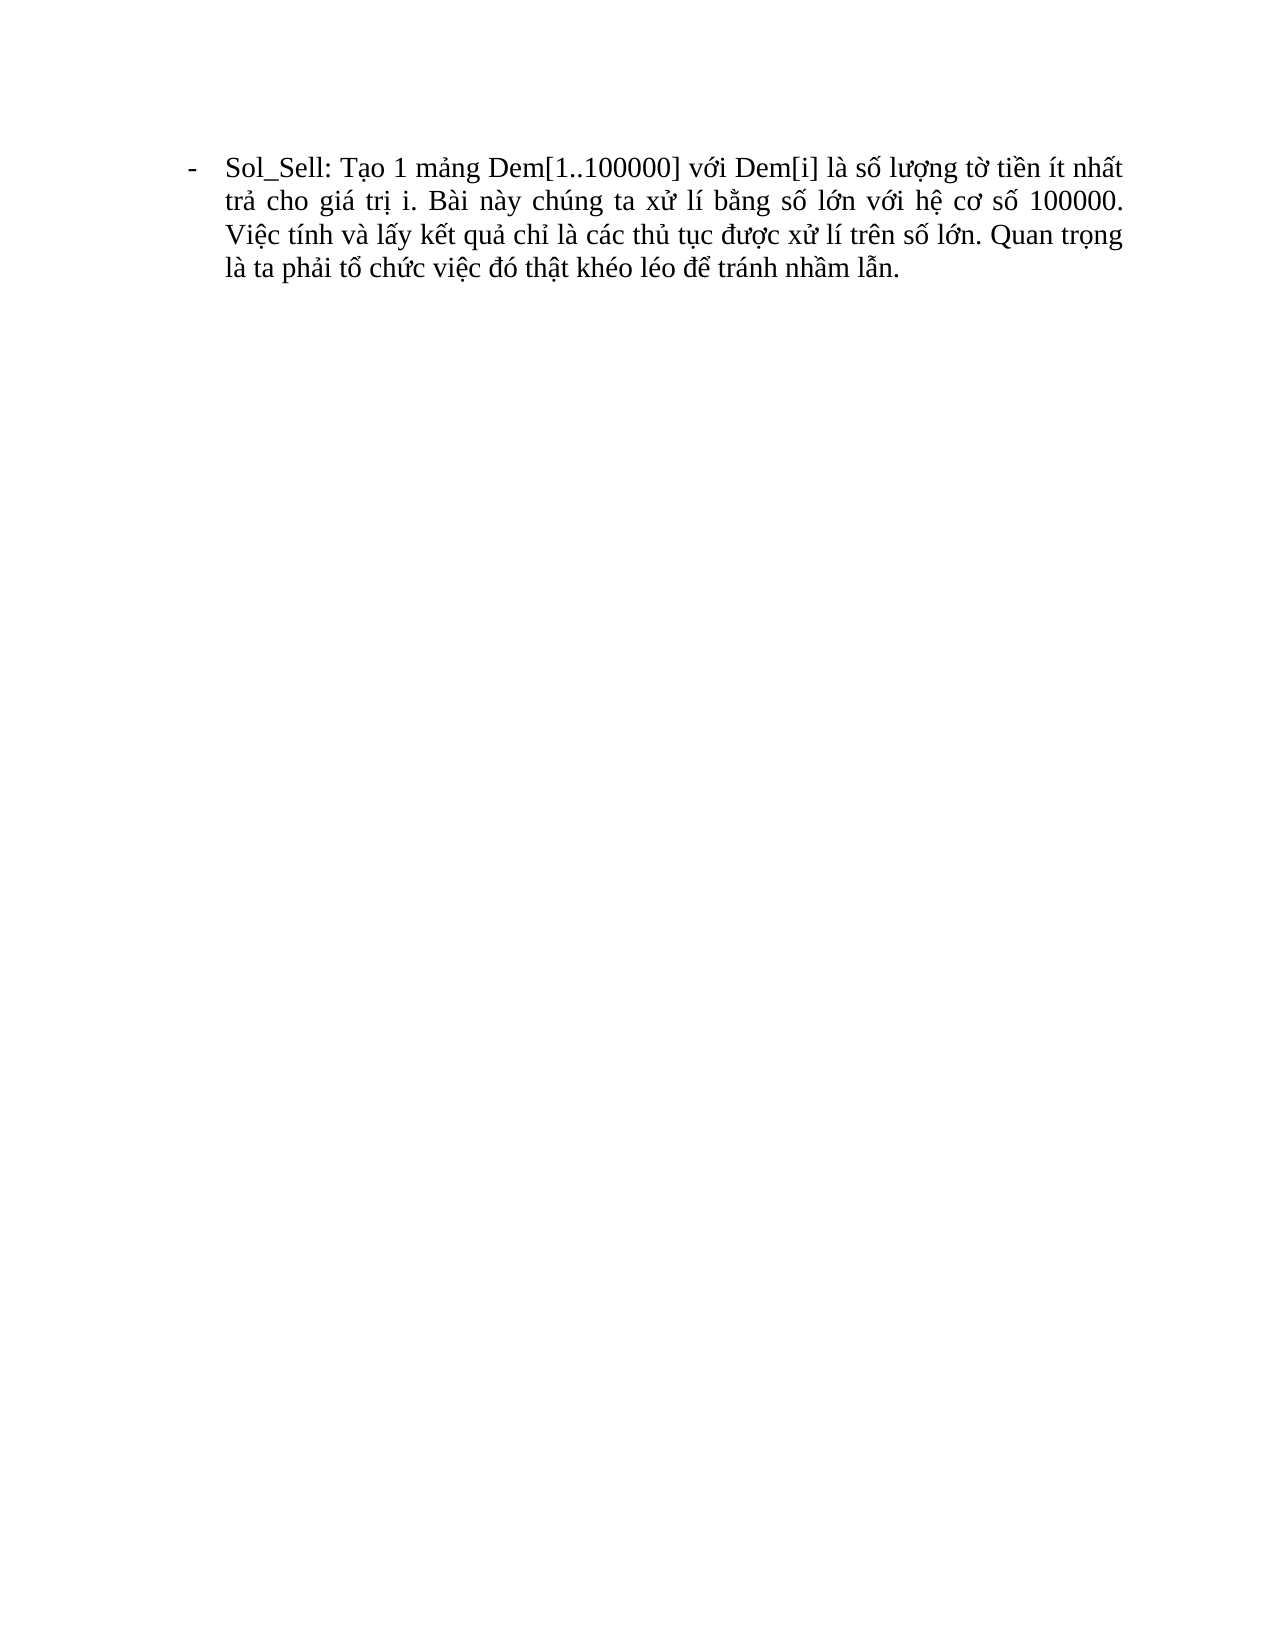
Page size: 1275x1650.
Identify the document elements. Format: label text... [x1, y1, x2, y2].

list Sol_Sell: Tạo 1 mảng Dem[1..100000] với Dem[i] là số lượng tờ tiền ít nhất trả cho giá trị i. Bài này chúng ta xử lí bằng số lớn với hệ cơ số 100000. Việc tính và lấy kết quả chỉ là các thủ tục được xử lí trên số lớn. Quan trọng là ta phải tổ chức việc đó thật khéo léo để tránh nhầm lẫn. [187, 150, 1125, 284]
